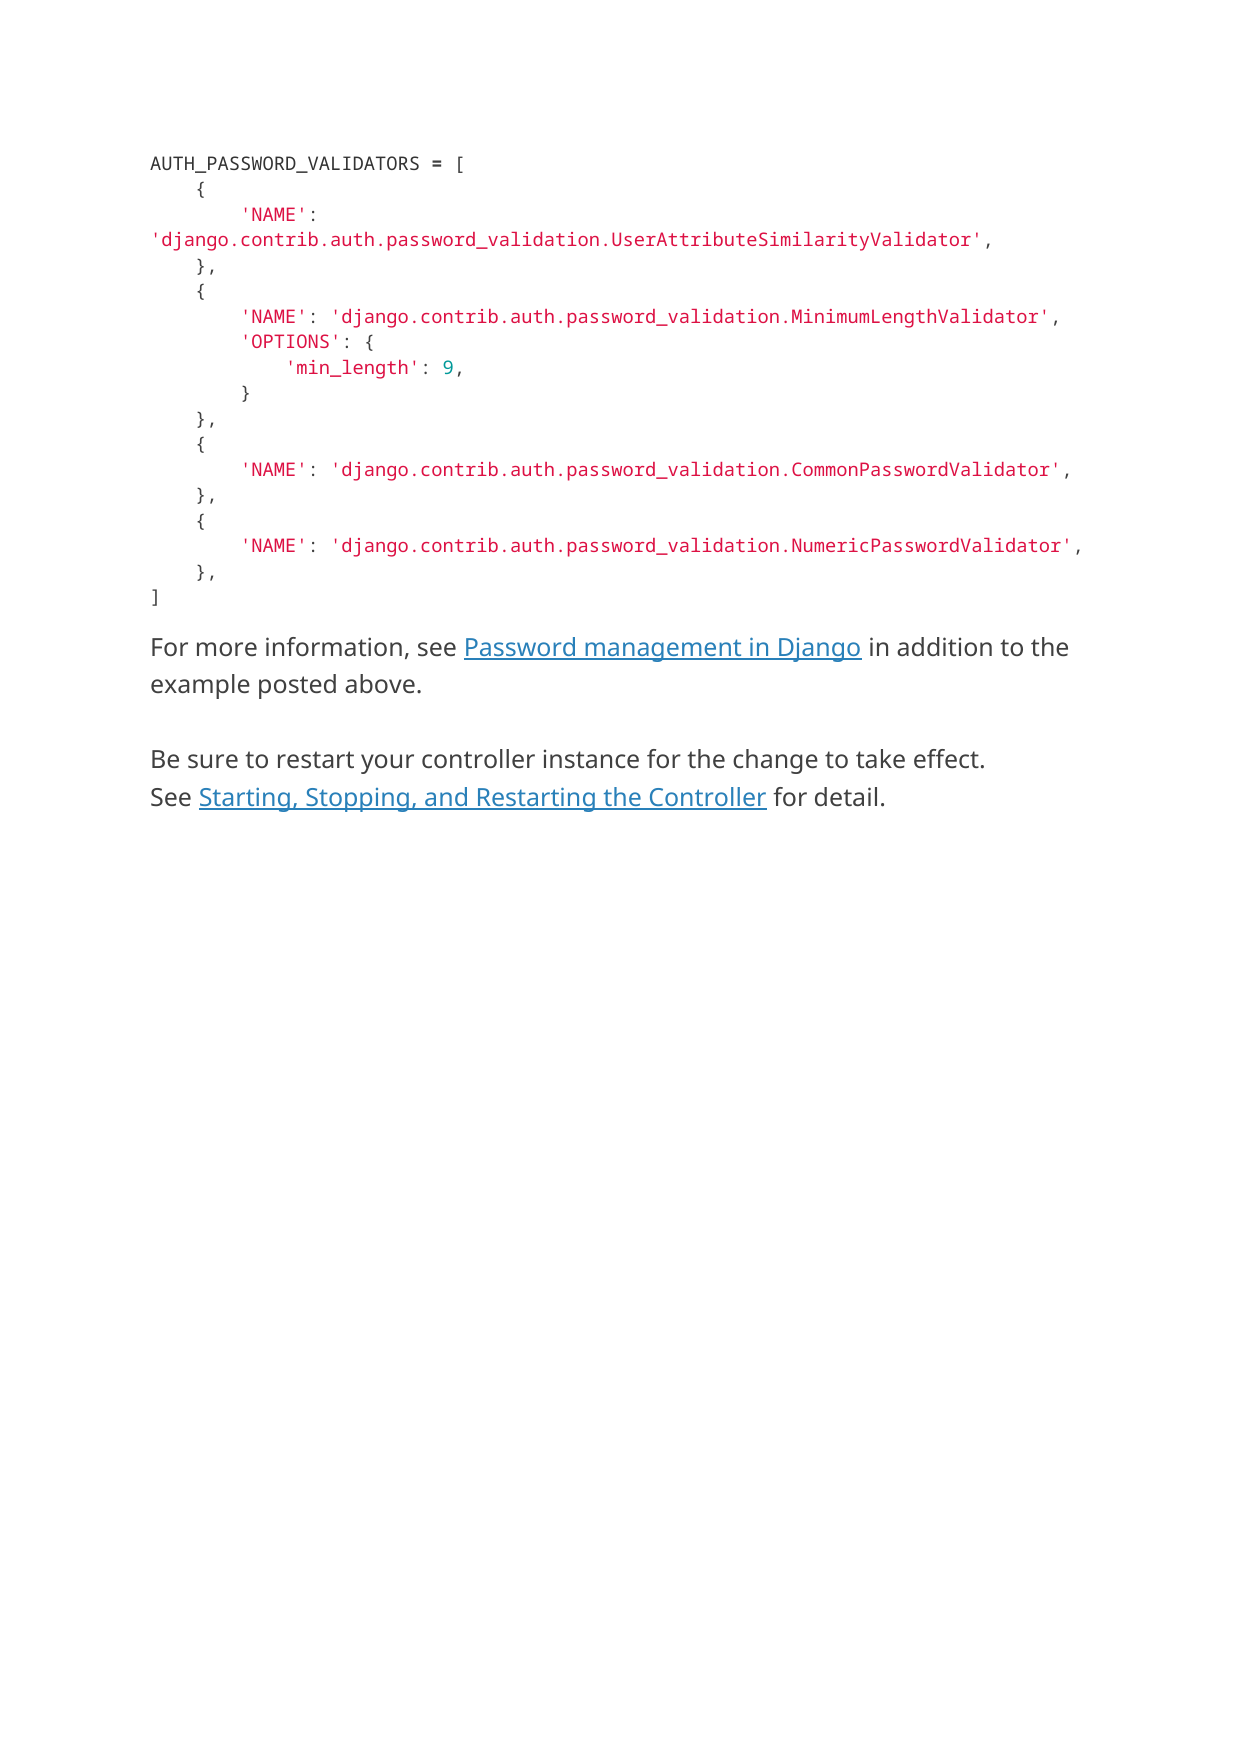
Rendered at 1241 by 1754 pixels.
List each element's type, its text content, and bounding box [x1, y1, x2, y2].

text { [150, 278, 1090, 303]
text }, [150, 482, 1090, 507]
text } [150, 380, 1090, 405]
text 'NAME': 'django.contrib.auth.password_validation.MinimumLengthValidator', [150, 303, 1090, 329]
text 'NAME': 'django.contrib.auth.password_validation.UserAttributeSimilarityValidator', [150, 201, 1090, 252]
text 'OPTIONS': { [150, 329, 1090, 354]
text 'min_length': 9, [150, 354, 1090, 380]
text AUTH_PASSWORD_VALIDATORS = [ [150, 150, 1090, 176]
text Be sure to restart your controller instance for the change to take effect. See Starting, Stopping, and Restarting the Controller for detail. [150, 738, 1090, 813]
text { [150, 507, 1090, 533]
text ] [150, 584, 1090, 609]
text }, [150, 558, 1090, 584]
text { [150, 431, 1090, 456]
text { [150, 176, 1090, 201]
text For more information, see Password management in Django in addition to the example posted above. [150, 626, 1090, 701]
text 'NAME': 'django.contrib.auth.password_validation.CommonPasswordValidator', [150, 456, 1090, 482]
text 'NAME': 'django.contrib.auth.password_validation.NumericPasswordValidator', [150, 533, 1090, 558]
text }, [150, 405, 1090, 431]
text }, [150, 252, 1090, 278]
